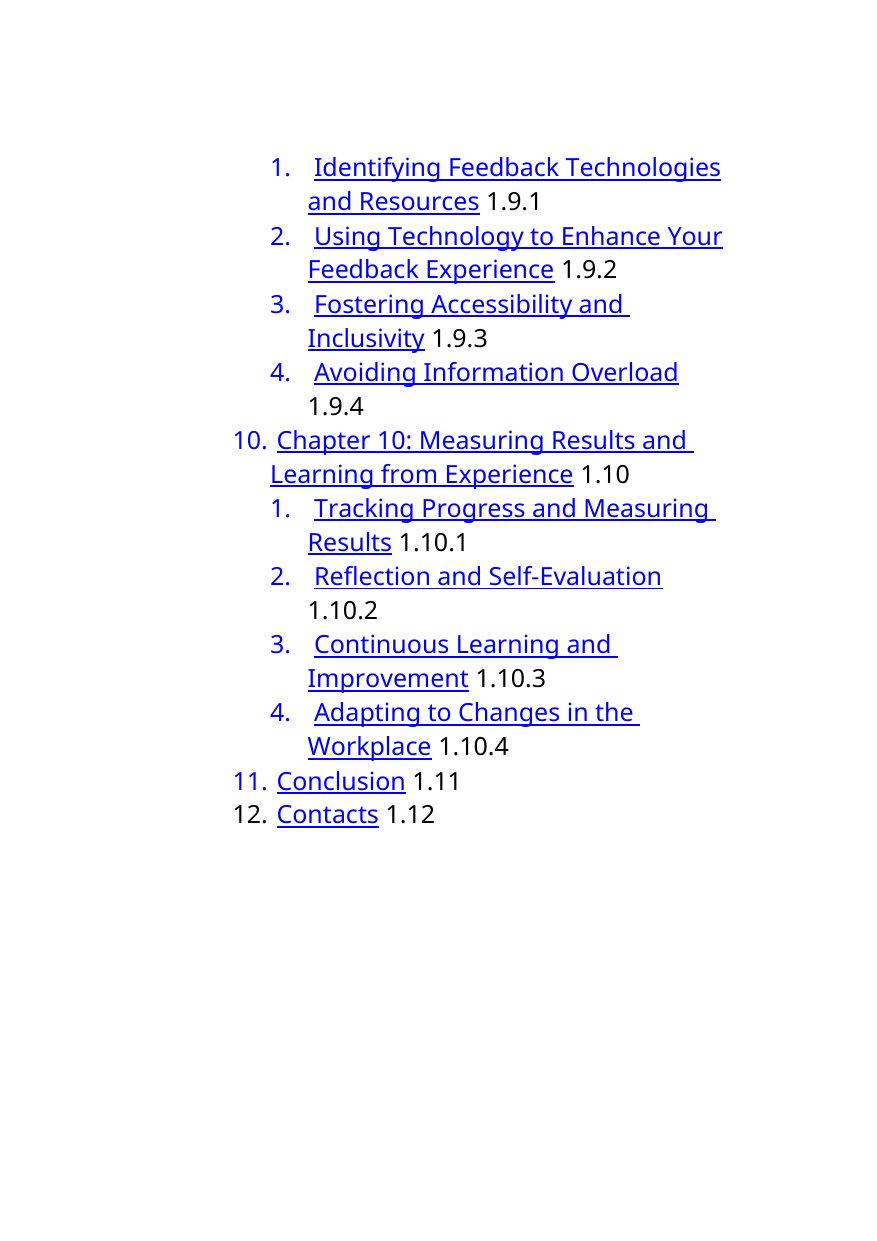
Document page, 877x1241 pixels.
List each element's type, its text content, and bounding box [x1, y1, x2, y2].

list Reflection and Self-Evaluation 1.10.2 [270, 559, 727, 627]
list Adapting to Changes in the Workplace 1.10.4 [270, 695, 727, 763]
list Contacts 1.12 [232, 797, 727, 831]
list Continuous Learning and Improvement 1.10.3 [270, 627, 727, 695]
list Identifying Feedback Technologies and Resources 1.9.1 [270, 150, 727, 218]
list Avoiding Information Overload 1.9.4 [270, 354, 727, 422]
list Fostering Accessibility and Inclusivity 1.9.3 [270, 286, 727, 354]
list Chapter 10: Measuring Results and Learning from Experience 1.10 [232, 422, 727, 491]
list Conclusion 1.11 [232, 763, 727, 797]
list Using Technology to Enhance Your Feedback Experience 1.9.2 [270, 218, 727, 286]
list Tracking Progress and Measuring Results 1.10.1 [270, 491, 727, 559]
